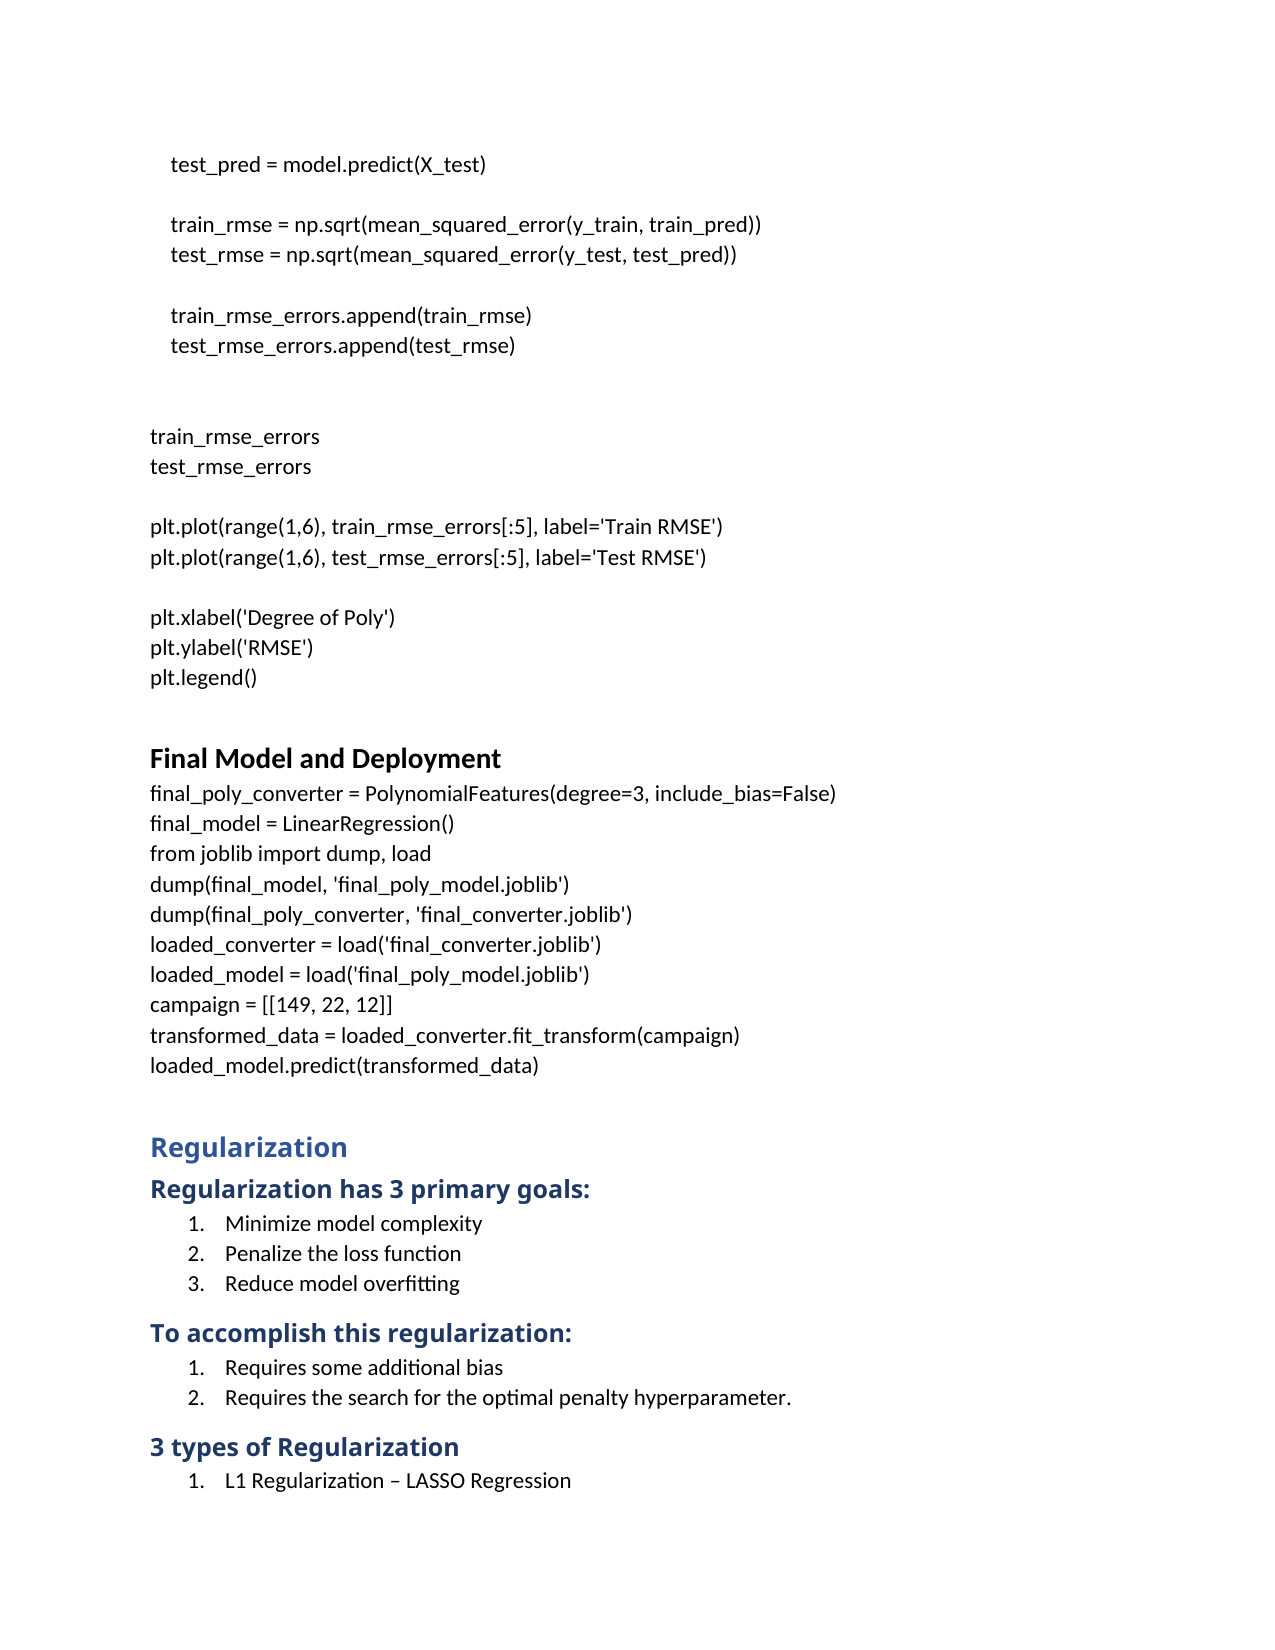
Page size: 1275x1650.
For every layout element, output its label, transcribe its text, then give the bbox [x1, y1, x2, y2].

text loaded_model.predict(transformed_data) [150, 1051, 1125, 1079]
text dump(final_poly_converter, 'final_converter.joblib') [150, 900, 1125, 928]
text plt.plot(range(1,6), train_rmse_errors[:5], label='Train RMSE') [150, 512, 1125, 541]
subtitle 3 types of Regularization [150, 1430, 1125, 1464]
text test_rmse_errors.append(test_rmse) [150, 331, 1125, 359]
list L1 Regularization – LASSO Regression [187, 1467, 1125, 1495]
list Minimize model complexity [187, 1209, 1125, 1237]
list Requires some additional bias [187, 1353, 1125, 1381]
list Penalize the loss function [187, 1239, 1125, 1267]
list Reduce model overfitting [187, 1269, 1125, 1297]
text dump(final_model, 'final_poly_model.joblib') [150, 870, 1125, 898]
text plt.legend() [150, 663, 1125, 692]
text Final Model and Deployment [150, 741, 1125, 776]
text train_rmse = np.sqrt(mean_squared_error(y_train, train_pred)) [150, 210, 1125, 238]
text from joblib import dump, load [150, 839, 1125, 867]
text loaded_model = load('final_poly_model.joblib') [150, 960, 1125, 988]
text train_rmse_errors [150, 422, 1125, 450]
text loaded_converter = load('final_converter.joblib') [150, 930, 1125, 958]
text test_rmse_errors [150, 452, 1125, 480]
text campaign = [[149, 22, 12]] [150, 991, 1125, 1018]
text train_rmse_errors.append(train_rmse) [150, 301, 1125, 329]
text plt.ylabel('RMSE') [150, 633, 1125, 661]
text plt.plot(range(1,6), test_rmse_errors[:5], label='Test RMSE') [150, 543, 1125, 571]
text plt.xlabel('Degree of Poly') [150, 603, 1125, 631]
subtitle Regularization has 3 primary goals: [150, 1172, 1125, 1206]
subtitle To accomplish this regularization: [150, 1316, 1125, 1350]
text transformed_data = loaded_converter.fit_transform(campaign) [150, 1021, 1125, 1049]
text final_poly_converter = PolynomialFeatures(degree=3, include_bias=False) [150, 779, 1125, 807]
list Requires the search for the optimal penalty hyperparameter. [187, 1383, 1125, 1411]
subtitle Regularization [150, 1128, 1125, 1165]
text final_model = LinearRegression() [150, 809, 1125, 837]
text test_pred = model.predict(X_test) [150, 150, 1125, 178]
text test_rmse = np.sqrt(mean_squared_error(y_test, test_pred)) [150, 241, 1125, 269]
